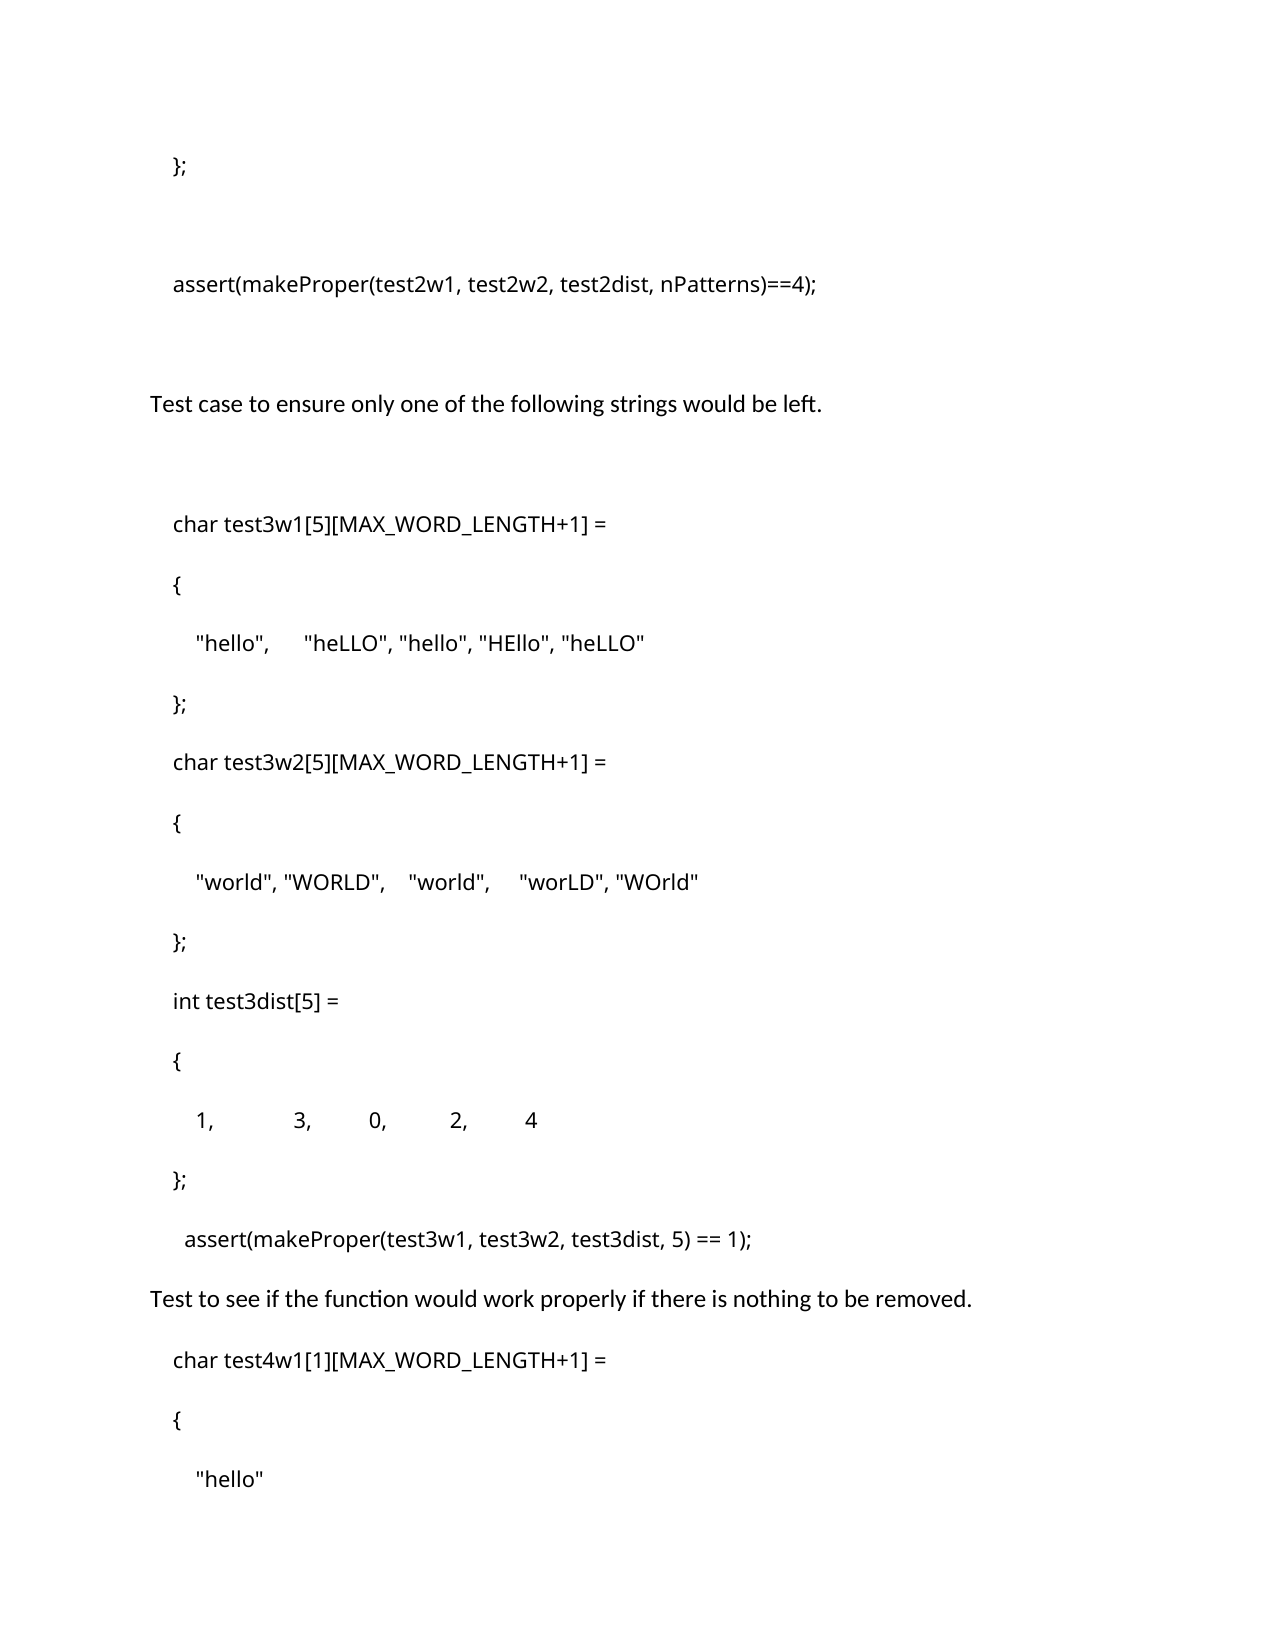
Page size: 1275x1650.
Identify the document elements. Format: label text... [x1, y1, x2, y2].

text "hello" [150, 1464, 1125, 1493]
text char test3w2[5][MAX_WORD_LENGTH+1] = [150, 747, 1125, 777]
text "world", "WORLD", "world", "worLD", "WOrld" [150, 866, 1125, 896]
text { [150, 1404, 1125, 1434]
text char test3w1[5][MAX_WORD_LENGTH+1] = [150, 509, 1125, 539]
text { [150, 807, 1125, 837]
text "hello", "heLLO", "hello", "HEllo", "heLLO" [150, 628, 1125, 658]
text int test3dist[5] = [150, 986, 1125, 1015]
text { [150, 1045, 1125, 1075]
text Test case to ensure only one of the following strings would be left. [150, 388, 1125, 419]
text }; [150, 688, 1125, 717]
text 1, 3, 0, 2, 4 [150, 1105, 1125, 1134]
text Test to see if the function would work properly if there is nothing to be removed. [150, 1283, 1125, 1314]
text assert(makeProper(test3w1, test3w2, test3dist, 5) == 1); [150, 1224, 1125, 1254]
text { [150, 568, 1125, 598]
text }; [150, 150, 1125, 180]
text assert(makeProper(test2w1, test2w2, test2dist, nPatterns)==4); [150, 269, 1125, 299]
text }; [150, 1164, 1125, 1194]
text char test4w1[1][MAX_WORD_LENGTH+1] = [150, 1344, 1125, 1374]
text }; [150, 926, 1125, 956]
